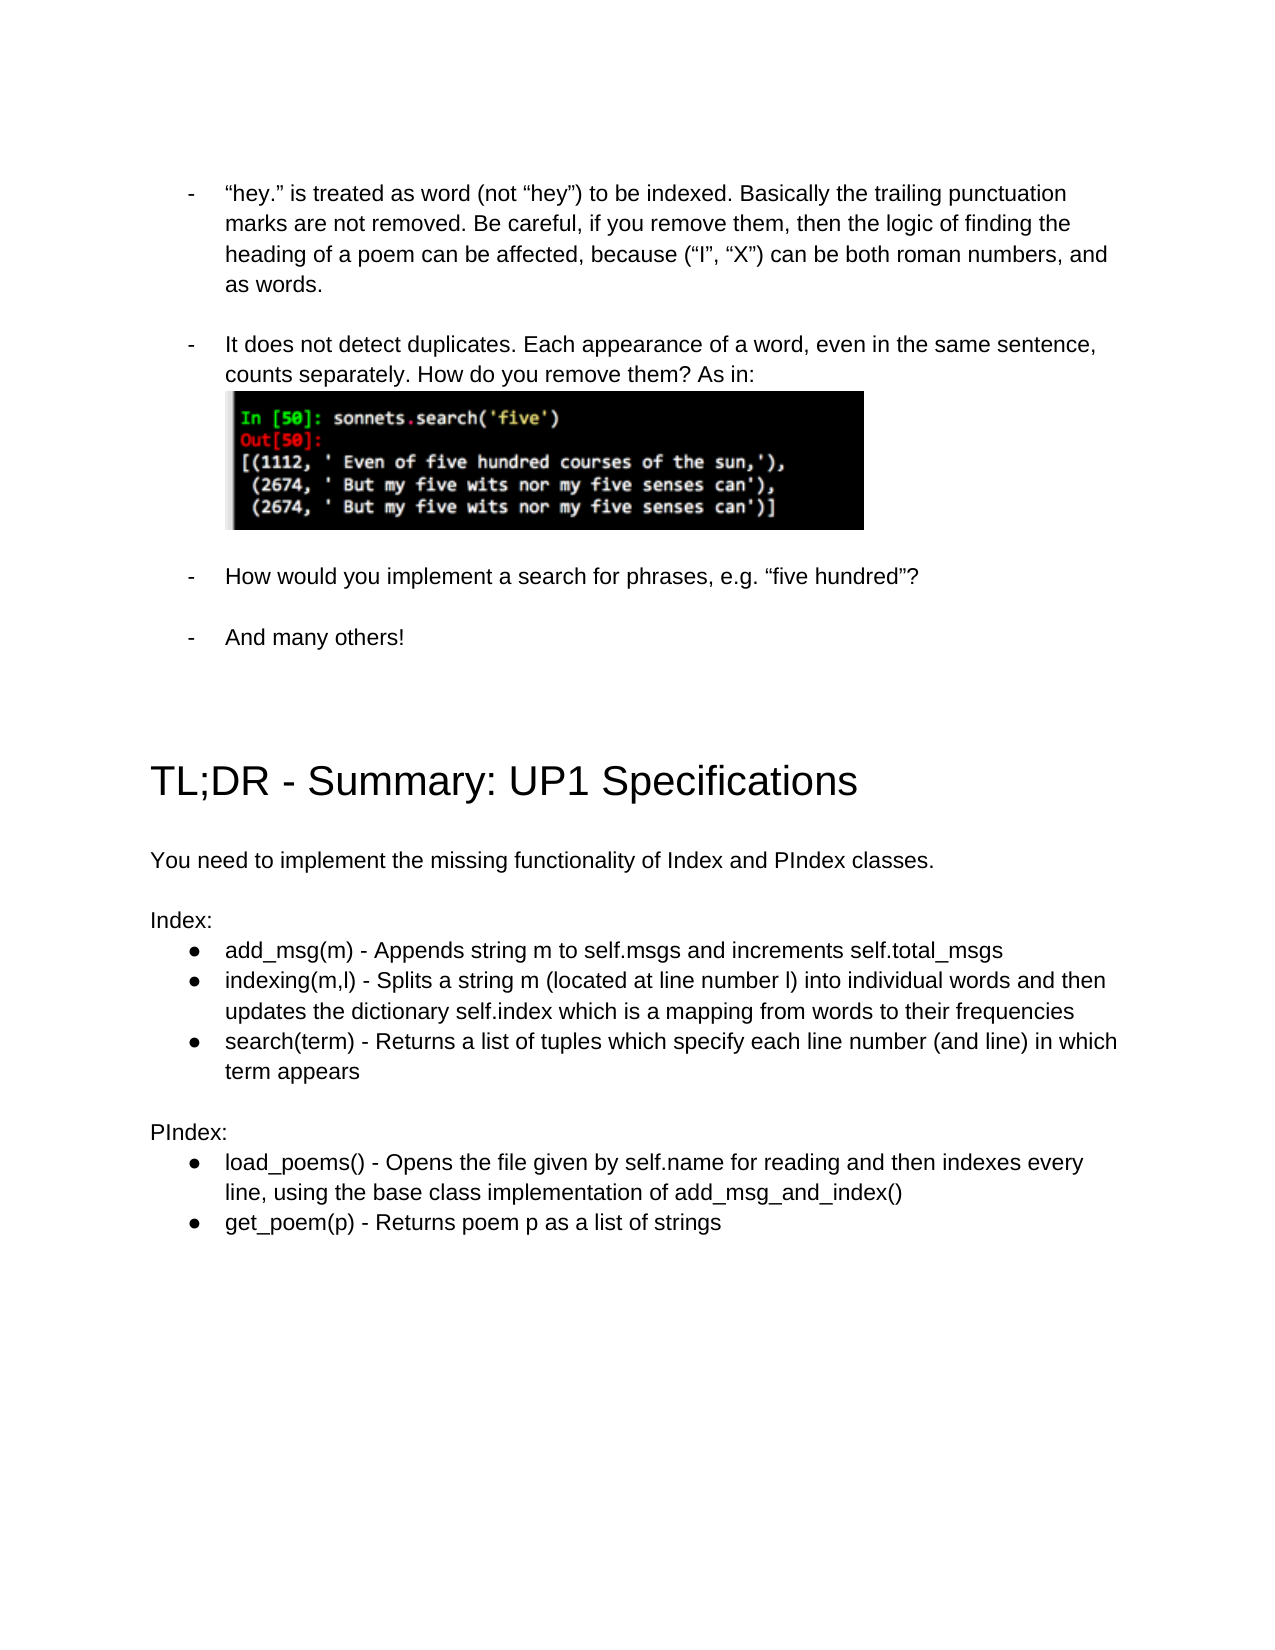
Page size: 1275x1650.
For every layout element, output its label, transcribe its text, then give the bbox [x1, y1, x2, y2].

list “hey.” is treated as word (not “hey”) to be indexed. Basically the trailing punctuation marks are not removed. Be careful, if you remove them, then the logic of finding the heading of a poem can be affected, because (“I”, “X”) can be both roman numbers, and as words. [187, 180, 1125, 297]
list indexing(m,l) - Splits a string m (located at line number l) into individual words and then updates the dictionary self.index which is a mapping from words to their frequencies [187, 967, 1125, 1024]
list search(term) - Returns a list of tuples which specify each line number (and line) in which term appears [187, 1028, 1125, 1084]
list And many others! [187, 624, 1125, 650]
text Index: [150, 907, 1125, 933]
list How would you implement a search for phrases, e.g. “five hundred”? [187, 563, 1125, 589]
list get_poem(p) - Returns poem p as a list of strings [187, 1209, 1125, 1235]
list load_poems() - Opens the file given by self.name for reading and then indexes every line, using the base class implementation of add_msg_and_index() [187, 1149, 1125, 1205]
picture [225, 391, 864, 530]
list It does not detect duplicates. Each appearance of a word, even in the same sentence, counts separately. How do you remove them? As in: [187, 331, 1125, 388]
subtitle TL;DR - Summary: UP1 Specifications [150, 756, 1125, 804]
list add_msg(m) - Appends string m to self.msgs and increments self.total_msgs [187, 937, 1125, 963]
text PIndex: [150, 1118, 1125, 1145]
text You need to implement the missing functionality of Index and PIndex classes. [150, 847, 1125, 873]
